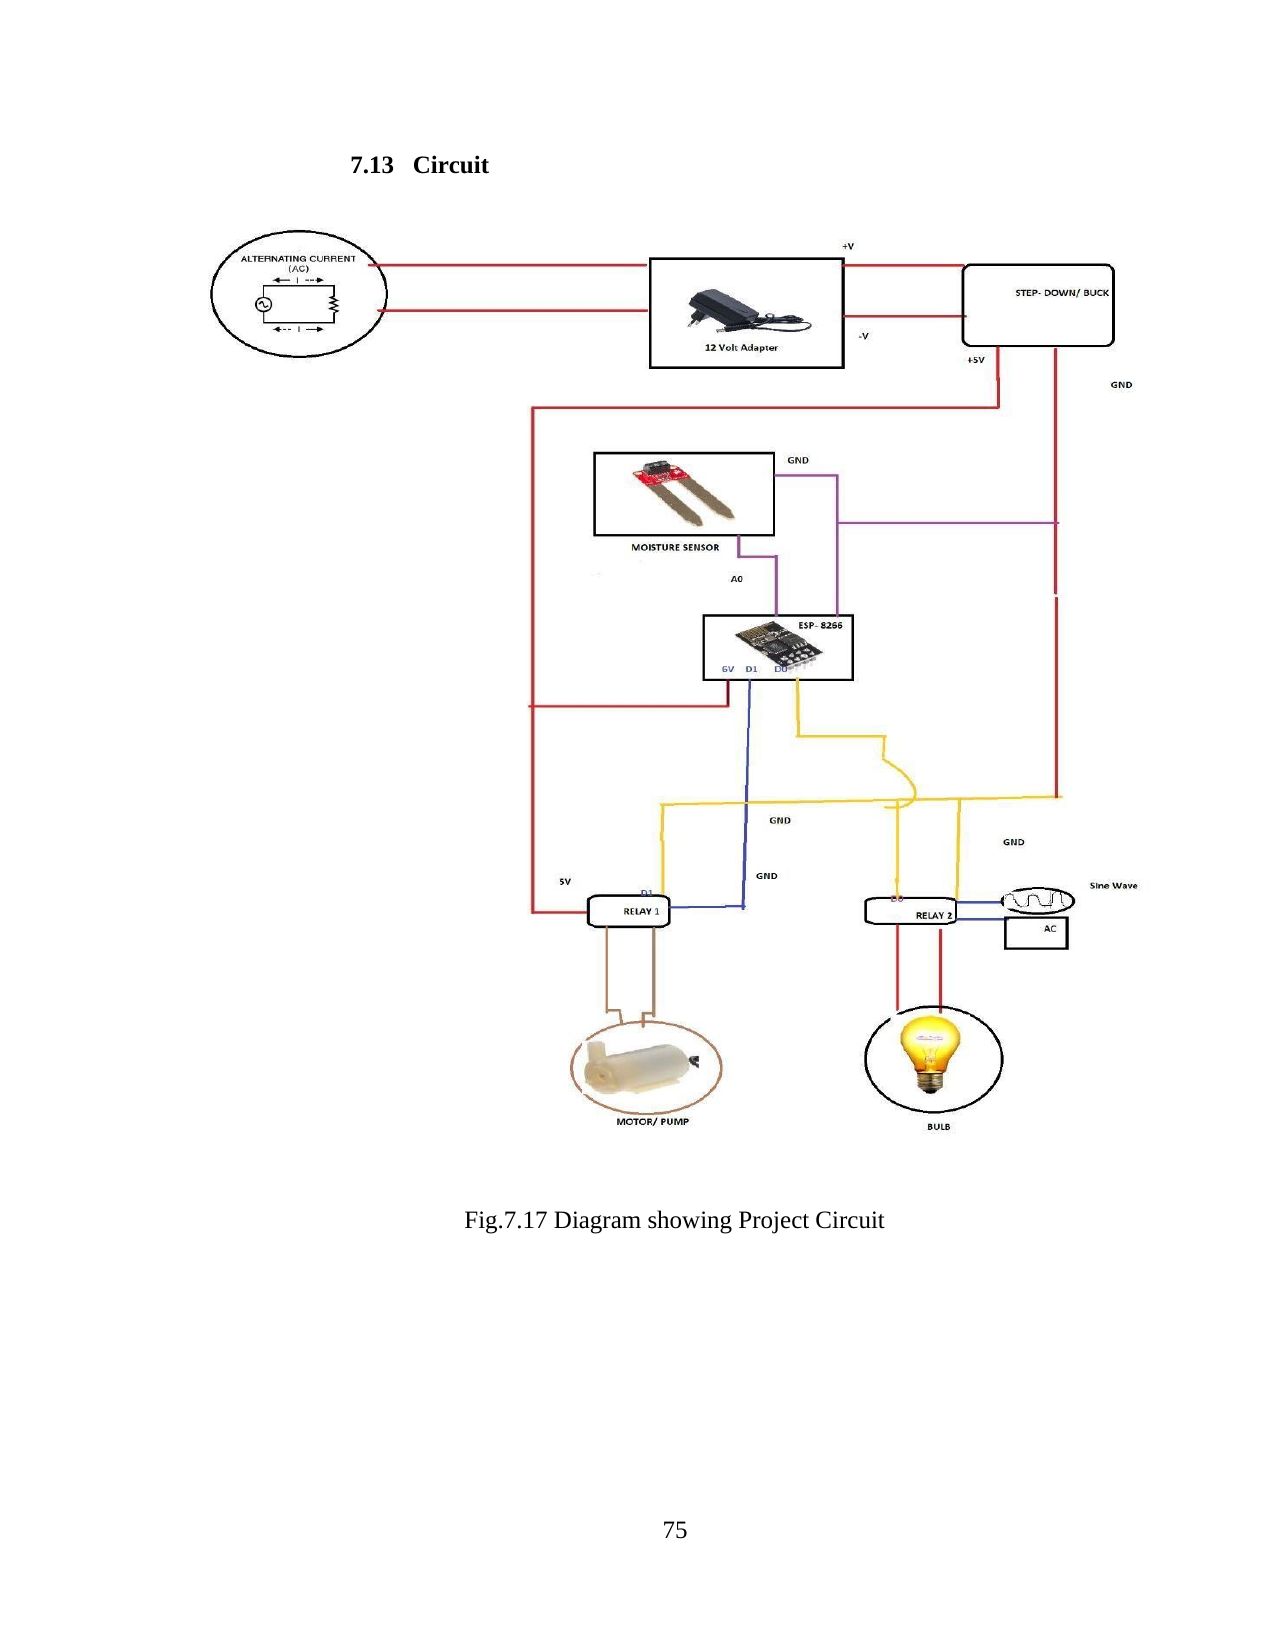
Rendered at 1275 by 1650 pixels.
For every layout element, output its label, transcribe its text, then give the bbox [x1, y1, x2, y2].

text Fig.7.17 Diagram showing Project Circuit [343, 1206, 1006, 1234]
subtitle 7.13 Circuit [217, 150, 1162, 179]
picture [180, 215, 1207, 1163]
